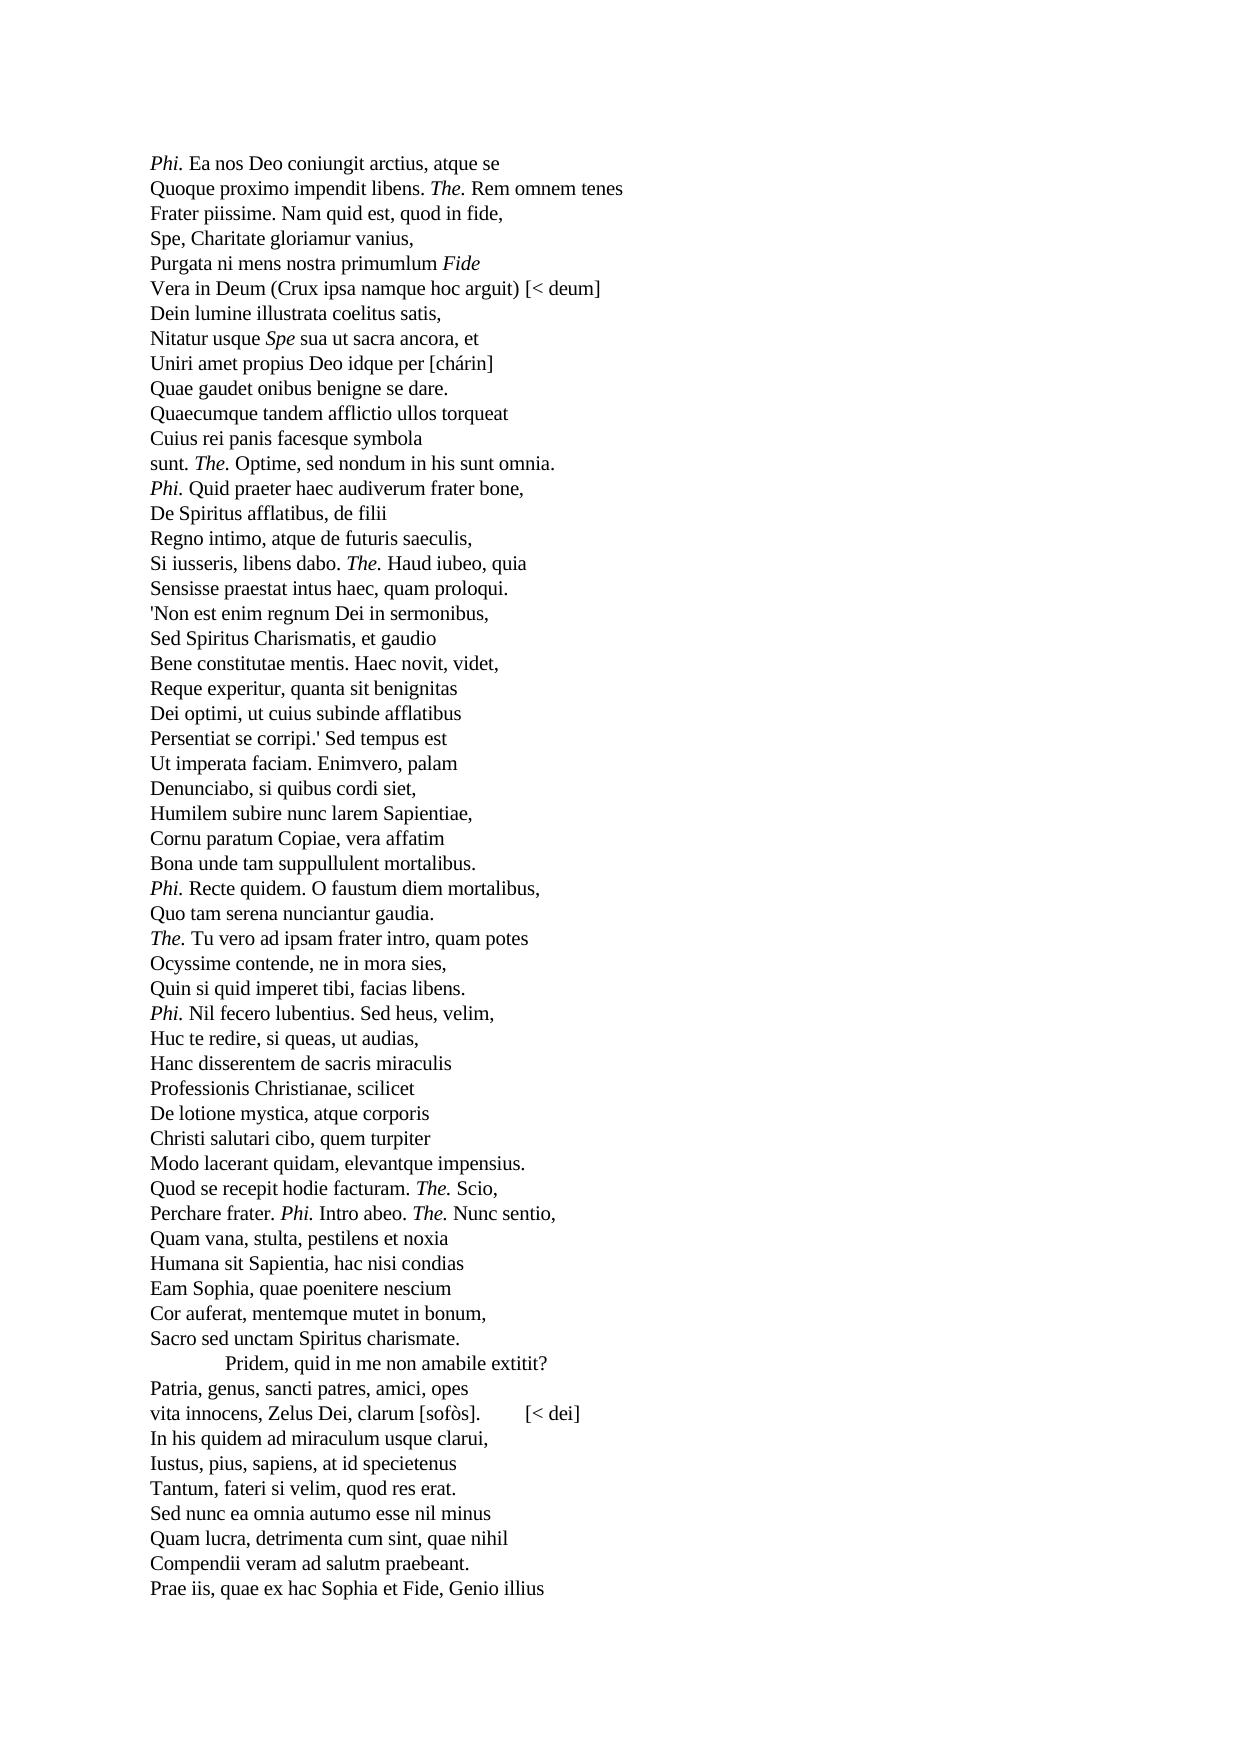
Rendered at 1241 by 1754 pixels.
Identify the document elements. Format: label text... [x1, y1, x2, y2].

text Eam Sophia, quae poenitere nescium [150, 1275, 1090, 1300]
text Bona unde tam suppullulent mortalibus. [150, 850, 1090, 875]
text Professionis Christianae, scilicet [150, 1075, 1090, 1100]
text Cuius rei panis facesque symbola [150, 425, 1090, 450]
text De lotione mystica, atque corporis [150, 1100, 1090, 1125]
text Frater piissime. Nam quid est, quod in fide, [150, 200, 1090, 225]
text Quin si quid imperet tibi, facias libens. [150, 975, 1090, 1000]
text The. Tu vero ad ipsam frater intro, quam potes [150, 925, 1090, 950]
text Bene constitutae mentis. Haec novit, videt, [150, 650, 1090, 675]
text Quo tam serena nunciantur gaudia. [150, 900, 1090, 925]
text Dei optimi, ut cuius subinde afflatibus [150, 700, 1090, 725]
text Huc te redire, si queas, ut audias, [150, 1025, 1090, 1050]
text Purgata ni mens nostra primumlum Fide [150, 250, 1090, 275]
text Vera in Deum (Crux ipsa namque hoc arguit) [< deum] [150, 275, 1090, 300]
text Tantum, fateri si velim, quod res erat. [150, 1475, 1090, 1500]
text Quam vana, stulta, pestilens et noxia [150, 1225, 1090, 1250]
text Sed nunc ea omnia autumo esse nil minus [150, 1500, 1090, 1525]
text Ut imperata faciam. Enimvero, palam [150, 750, 1090, 775]
text Perchare frater. Phi. Intro abeo. The. Nunc sentio, [150, 1200, 1090, 1225]
text Sacro sed unctam Spiritus charismate. [150, 1325, 1090, 1350]
text sunt. The. Optime, sed nondum in his sunt omnia. [150, 450, 1090, 475]
text Patria, genus, sancti patres, amici, opes [150, 1375, 1090, 1400]
text Cor auferat, mentemque mutet in bonum, [150, 1300, 1090, 1325]
text Pridem, quid in me non amabile extitit? [150, 1350, 1090, 1375]
text Sensisse praestat intus haec, quam proloqui. [150, 575, 1090, 600]
text Phi. Quid praeter haec audiverum frater bone, [150, 475, 1090, 500]
text Humilem subire nunc larem Sapientiae, [150, 800, 1090, 825]
text Sed Spiritus Charismatis, et gaudio [150, 625, 1090, 650]
text Christi salutari cibo, quem turpiter [150, 1125, 1090, 1150]
text Quoque proximo impendit libens. The. Rem omnem tenes [150, 175, 1090, 200]
text Phi. Recte quidem. O faustum diem mortalibus, [150, 875, 1090, 900]
text Hanc disserentem de sacris miraculis [150, 1050, 1090, 1075]
text Phi. Nil fecero lubentius. Sed heus, velim, [150, 1000, 1090, 1025]
text Compendii veram ad salutm praebeant. [150, 1550, 1090, 1575]
text Nitatur usque Spe sua ut sacra ancora, et [150, 325, 1090, 350]
text 'Non est enim regnum Dei in sermonibus, [150, 600, 1090, 625]
text Uniri amet propius Deo idque per [chárin] [150, 350, 1090, 375]
text Prae iis, quae ex hac Sophia et Fide, Genio illius [150, 1575, 1090, 1600]
text Modo lacerant quidam, elevantque impensius. [150, 1150, 1090, 1175]
text In his quidem ad miraculum usque clarui, [150, 1425, 1090, 1450]
text De Spiritus afflatibus, de filii [150, 500, 1090, 525]
text Humana sit Sapientia, hac nisi condias [150, 1250, 1090, 1275]
text Quaecumque tandem afflictio ullos torqueat [150, 400, 1090, 425]
text Ocyssime contende, ne in mora sies, [150, 950, 1090, 975]
text Iustus, pius, sapiens, at id specietenus [150, 1450, 1090, 1475]
text Denunciabo, si quibus cordi siet, [150, 775, 1090, 800]
text Dein lumine illustrata coelitus satis, [150, 300, 1090, 325]
text Quod se recepit hodie facturam. The. Scio, [150, 1175, 1090, 1200]
text Spe, Charitate gloriamur vanius, [150, 225, 1090, 250]
text vita innocens, Zelus Dei, clarum [sofòs]. [< dei] [150, 1400, 1090, 1425]
text Quam lucra, detrimenta cum sint, quae nihil [150, 1525, 1090, 1550]
text Regno intimo, atque de futuris saeculis, [150, 525, 1090, 550]
text Reque experitur, quanta sit benignitas [150, 675, 1090, 700]
text Phi. Ea nos Deo coniungit arctius, atque se [150, 150, 1090, 175]
text Persentiat se corripi.' Sed tempus est [150, 725, 1090, 750]
text Cornu paratum Copiae, vera affatim [150, 825, 1090, 850]
text Si iusseris, libens dabo. The. Haud iubeo, quia [150, 550, 1090, 575]
text Quae gaudet onibus benigne se dare. [150, 375, 1090, 400]
